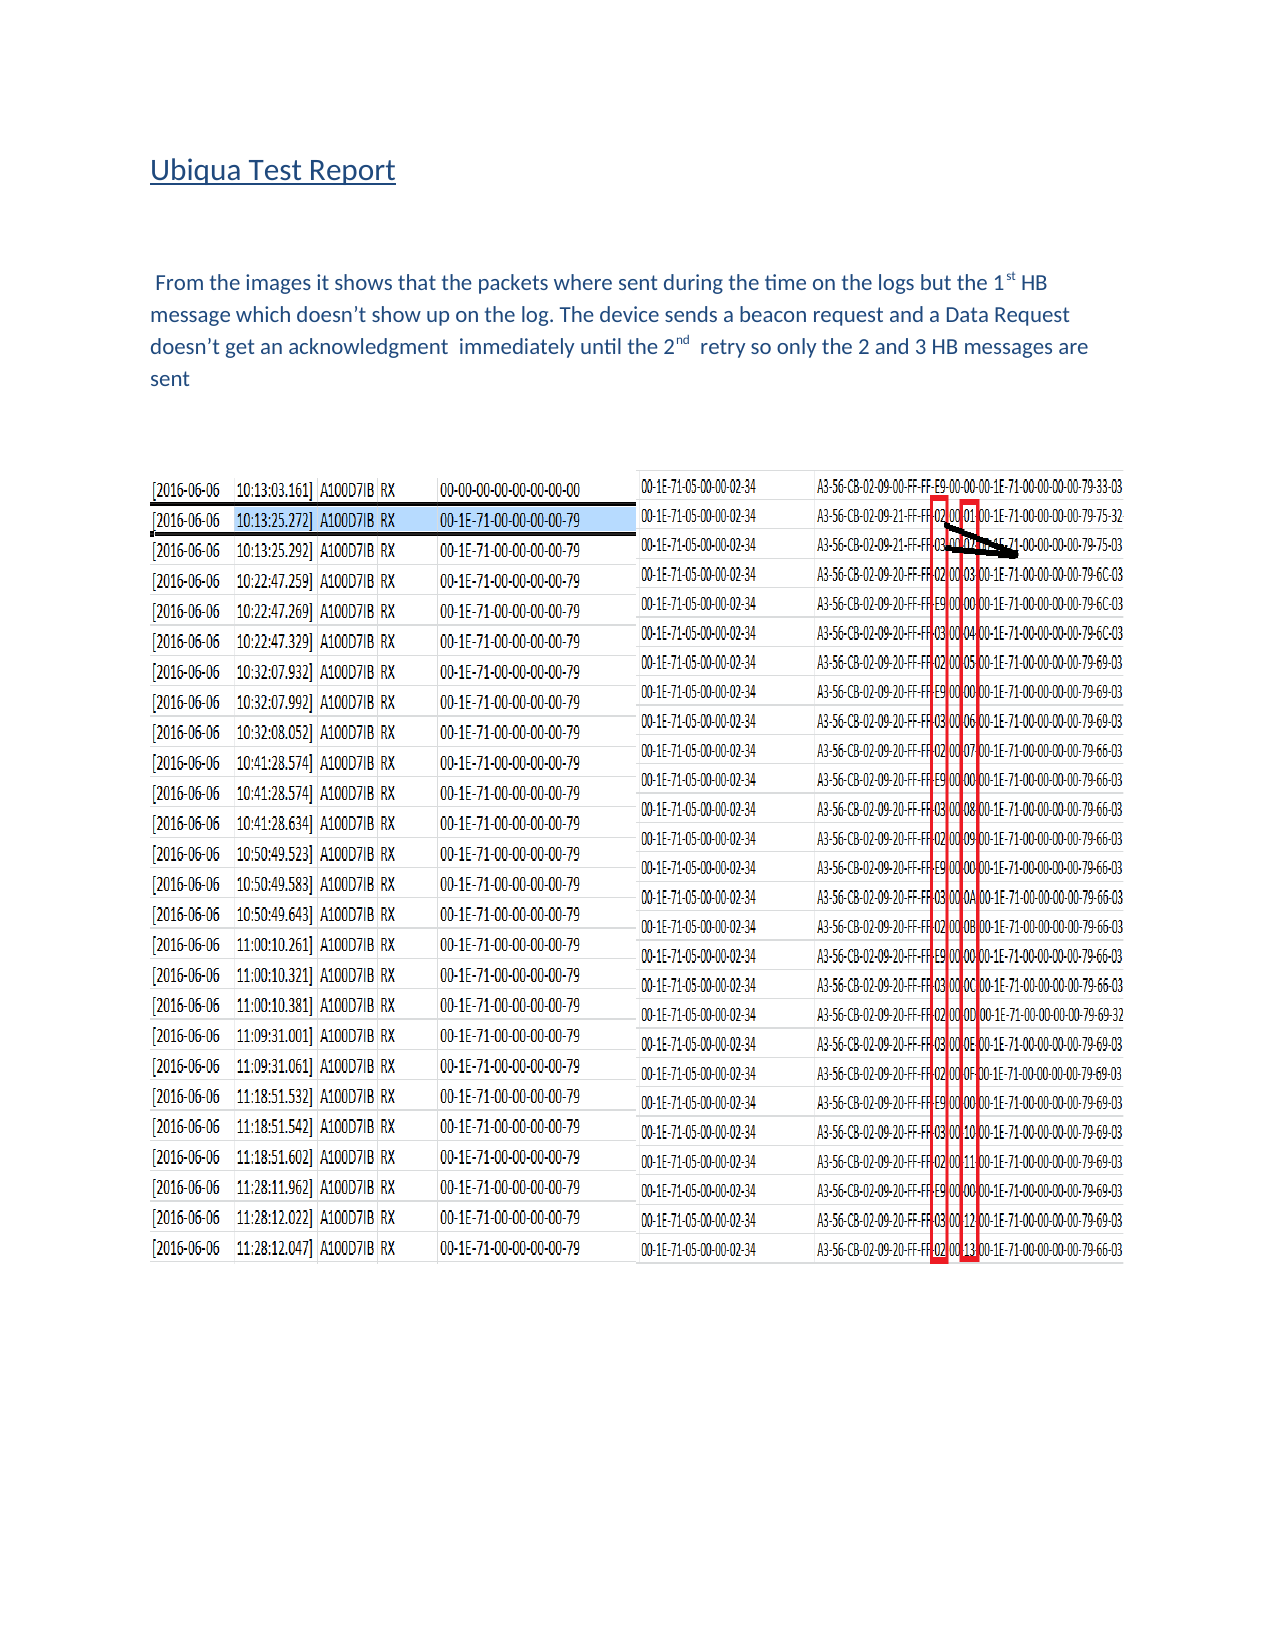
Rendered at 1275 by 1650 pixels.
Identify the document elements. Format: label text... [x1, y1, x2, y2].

picture [150, 470, 1124, 1264]
text Ubiqua Test Report [150, 150, 1125, 188]
text From the images it shows that the packets where sent during the time on the logs but the 1st HB message which doesn’t show up on the log. The device sends a beacon request and a Data Request doesn’t get an acknowledgment immediately until the 2nd retry so only the 2 and 3 HB messages are sent [150, 268, 1125, 392]
